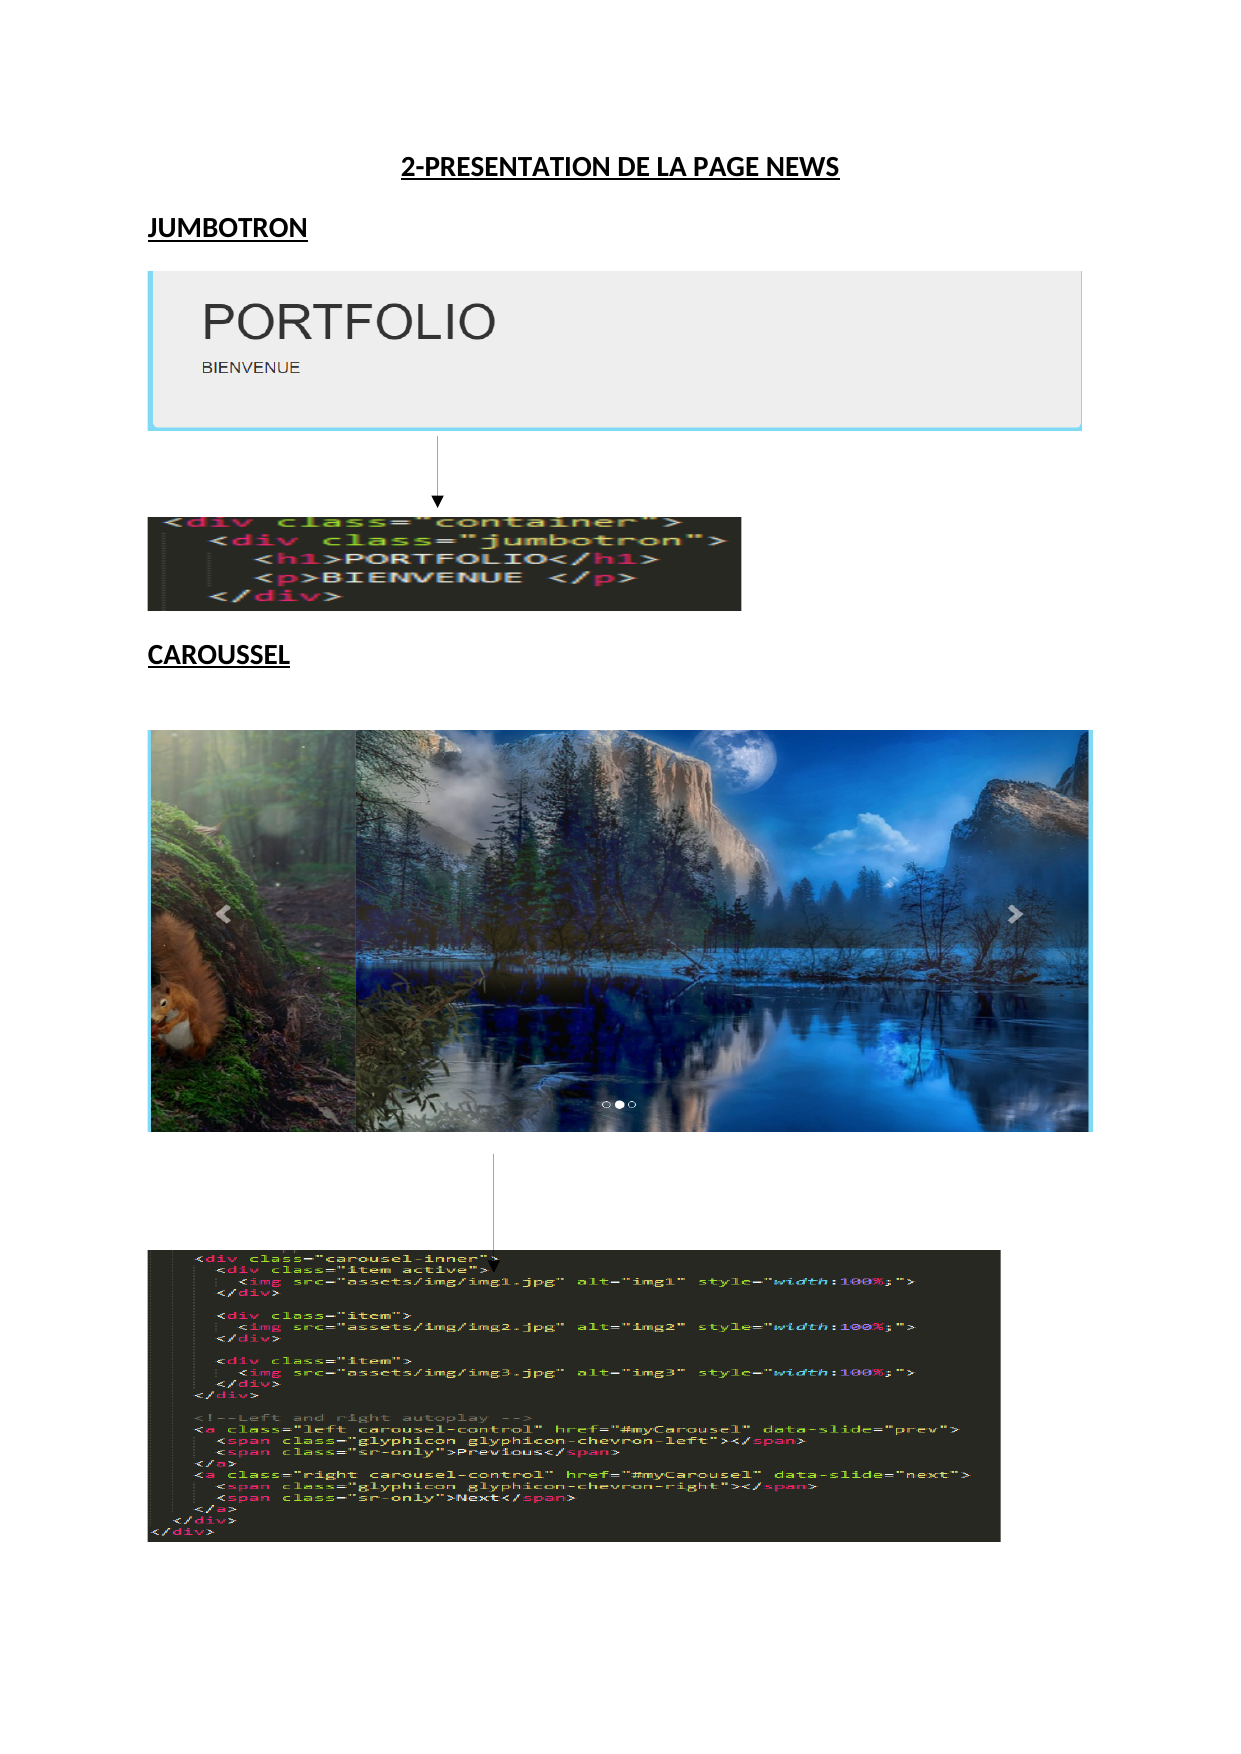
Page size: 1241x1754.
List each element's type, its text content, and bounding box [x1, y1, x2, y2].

text JUMBOTRON [148, 209, 1093, 245]
picture [147, 271, 1082, 431]
text CAROUSSEL [148, 636, 1093, 672]
picture [147, 517, 742, 611]
picture [147, 730, 1093, 1132]
text 2-PRESENTATION DE LA PAGE NEWS [148, 148, 1093, 183]
picture [147, 1250, 1001, 1542]
